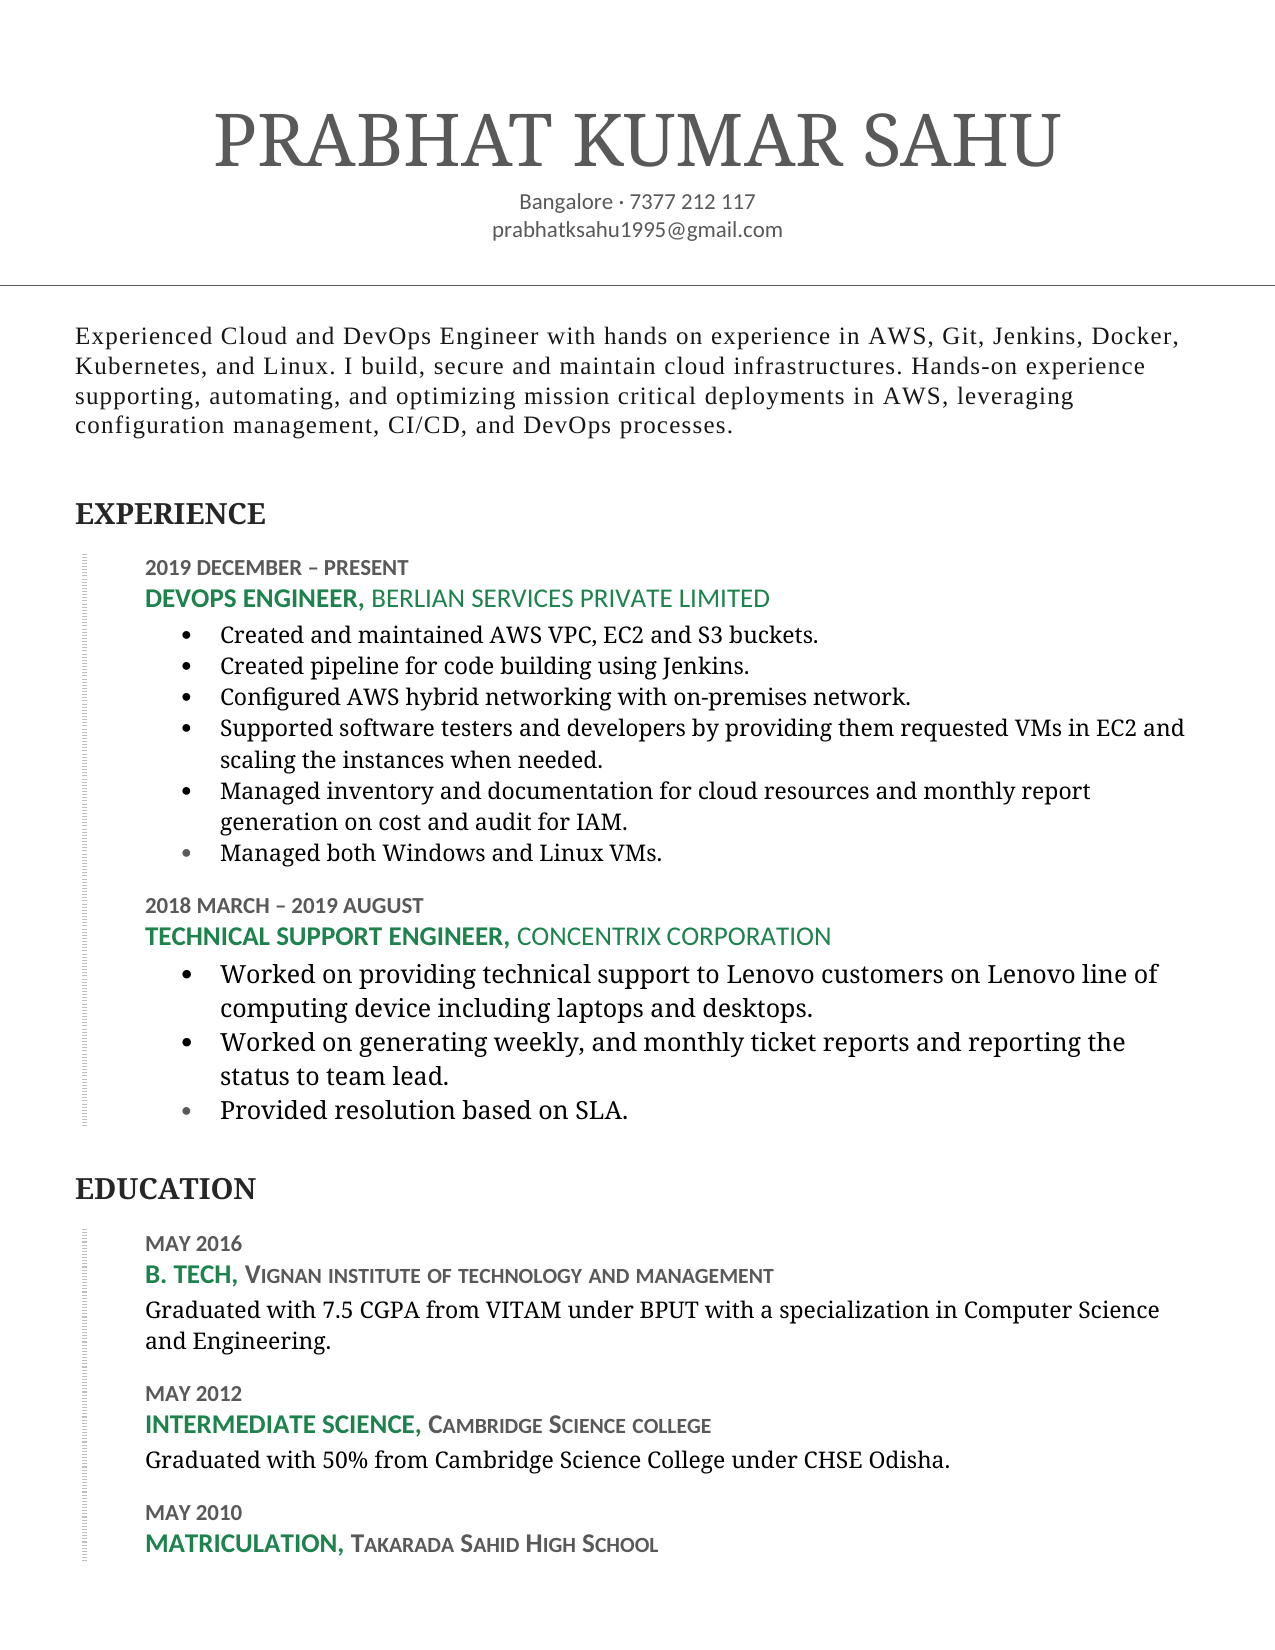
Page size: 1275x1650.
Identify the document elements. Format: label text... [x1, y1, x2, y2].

table_cell 2018 March – 2019 August Technical Support engineer, Concentrix Corporation Worked on providing technical support to Lenovo customers on Lenovo line of computing device including laptops and desktops. Worked on generating weekly, and monthly ticket reports and reporting the status to team lead. Provided resolution based on SLA. [85, 869, 1198, 1127]
table_header PRAbhat Kumar sahu Bangalore 7377 212 117 prabhatksahu1995@gmail.com [75, 88, 1200, 276]
table_header May 2016 B. TECH, Vignan institute of technology and management Graduated with 7.5 CGPA from VITAM under BPUT with a specialization in Computer Science and Engineering. [85, 1229, 1198, 1357]
table_cell May 2012 Intermediate science, Cambridge Science college Graduated with 50% from Cambridge Science College under CHSE Odisha. [85, 1357, 1198, 1476]
table_header 2019 DecEmber – Present Devops Engineer, Berlian Services Private limited Created and maintained AWS VPC, EC2 and S3 buckets. Created pipeline for code building using Jenkins. Configured AWS hybrid networking with on-premises network. Supported software testers and developers by providing them requested VMs in EC2 and scaling the instances when needed. Managed inventory and documentation for cloud resources and monthly report generation on cost and audit for IAM. Managed both Windows and Linux VMs. [85, 554, 1198, 869]
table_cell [85, 1476, 1198, 1563]
table_cell Experienced Cloud and DevOps Engineer with hands on experience in AWS, Git, Jenkins, Docker, Kubernetes, and Linux. I build, secure and maintain cloud infrastructures. Hands-on experience supporting, automating, and optimizing mission critical deployments in AWS, leveraging configuration management, CI/CD, and DevOps processes. [75, 276, 1200, 451]
